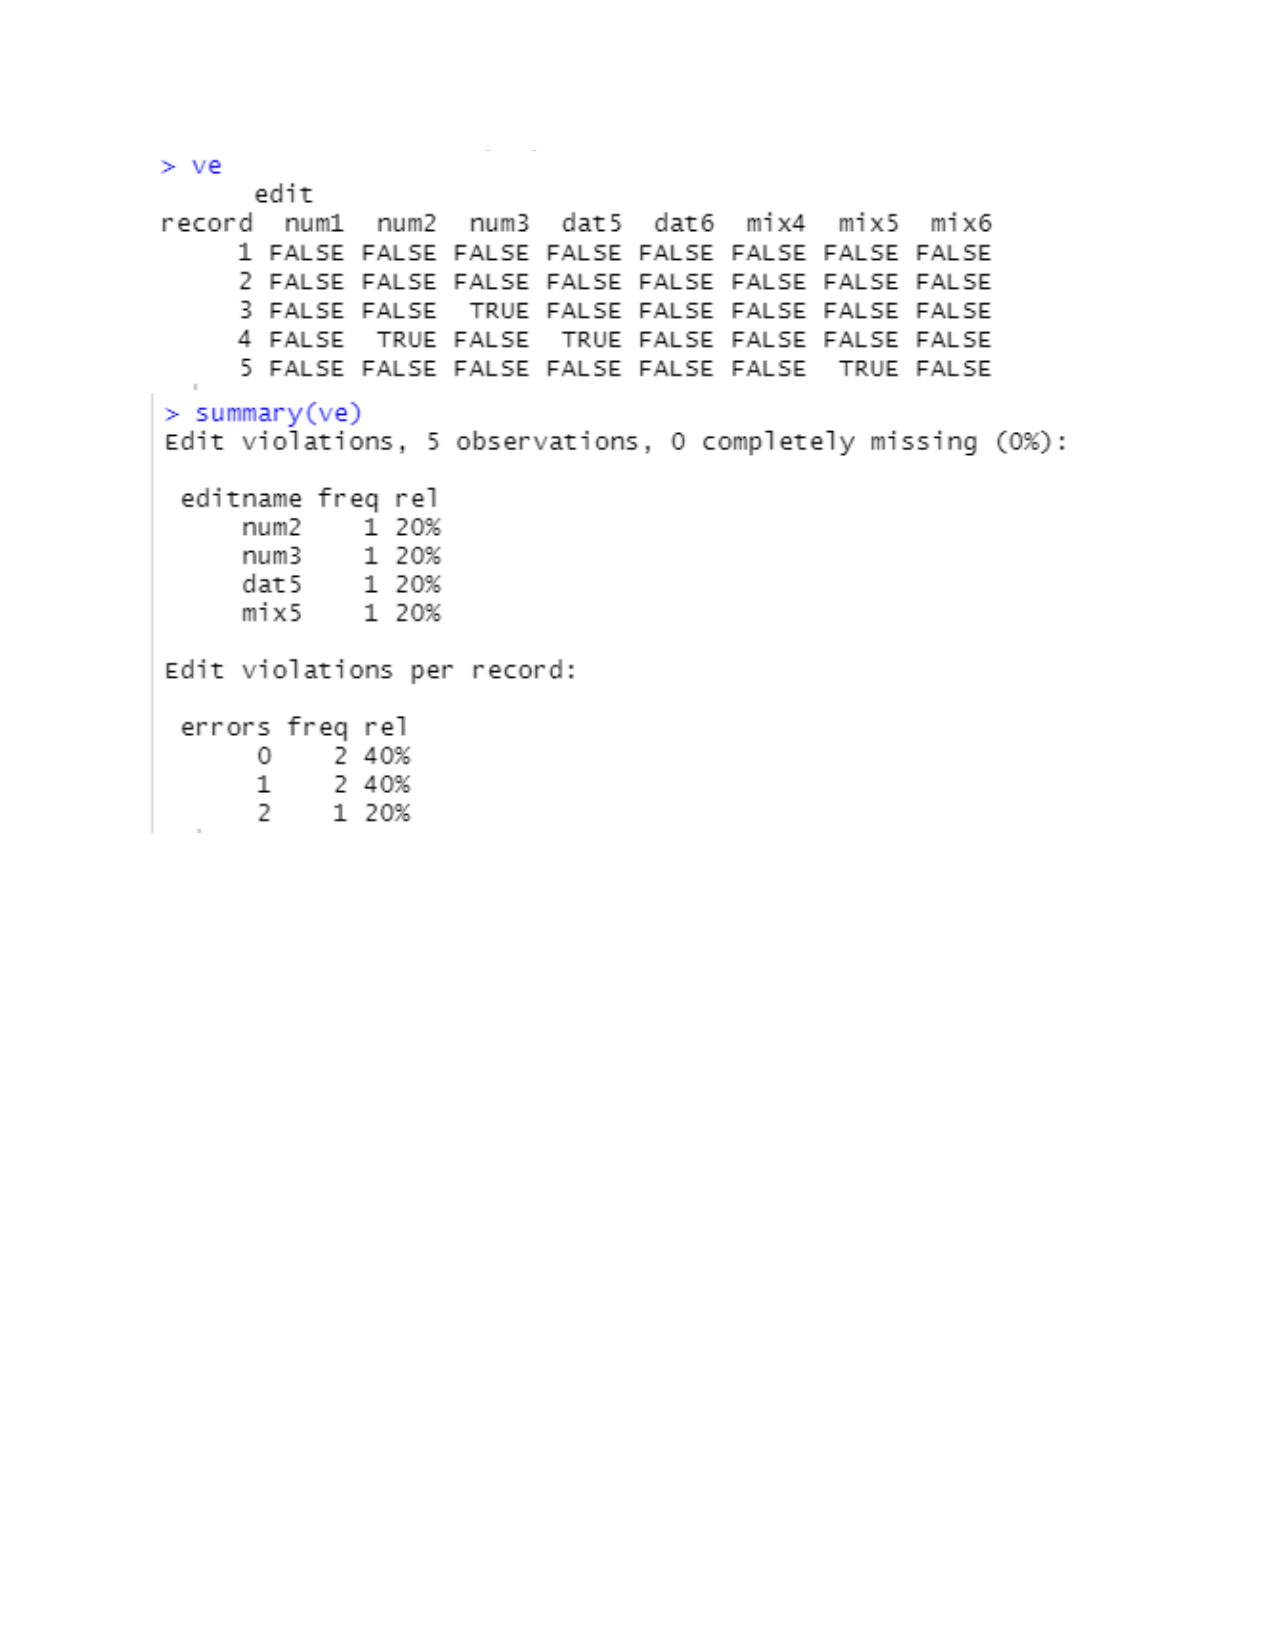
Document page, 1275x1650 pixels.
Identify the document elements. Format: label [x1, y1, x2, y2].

picture [150, 150, 1125, 390]
picture [150, 393, 1125, 833]
